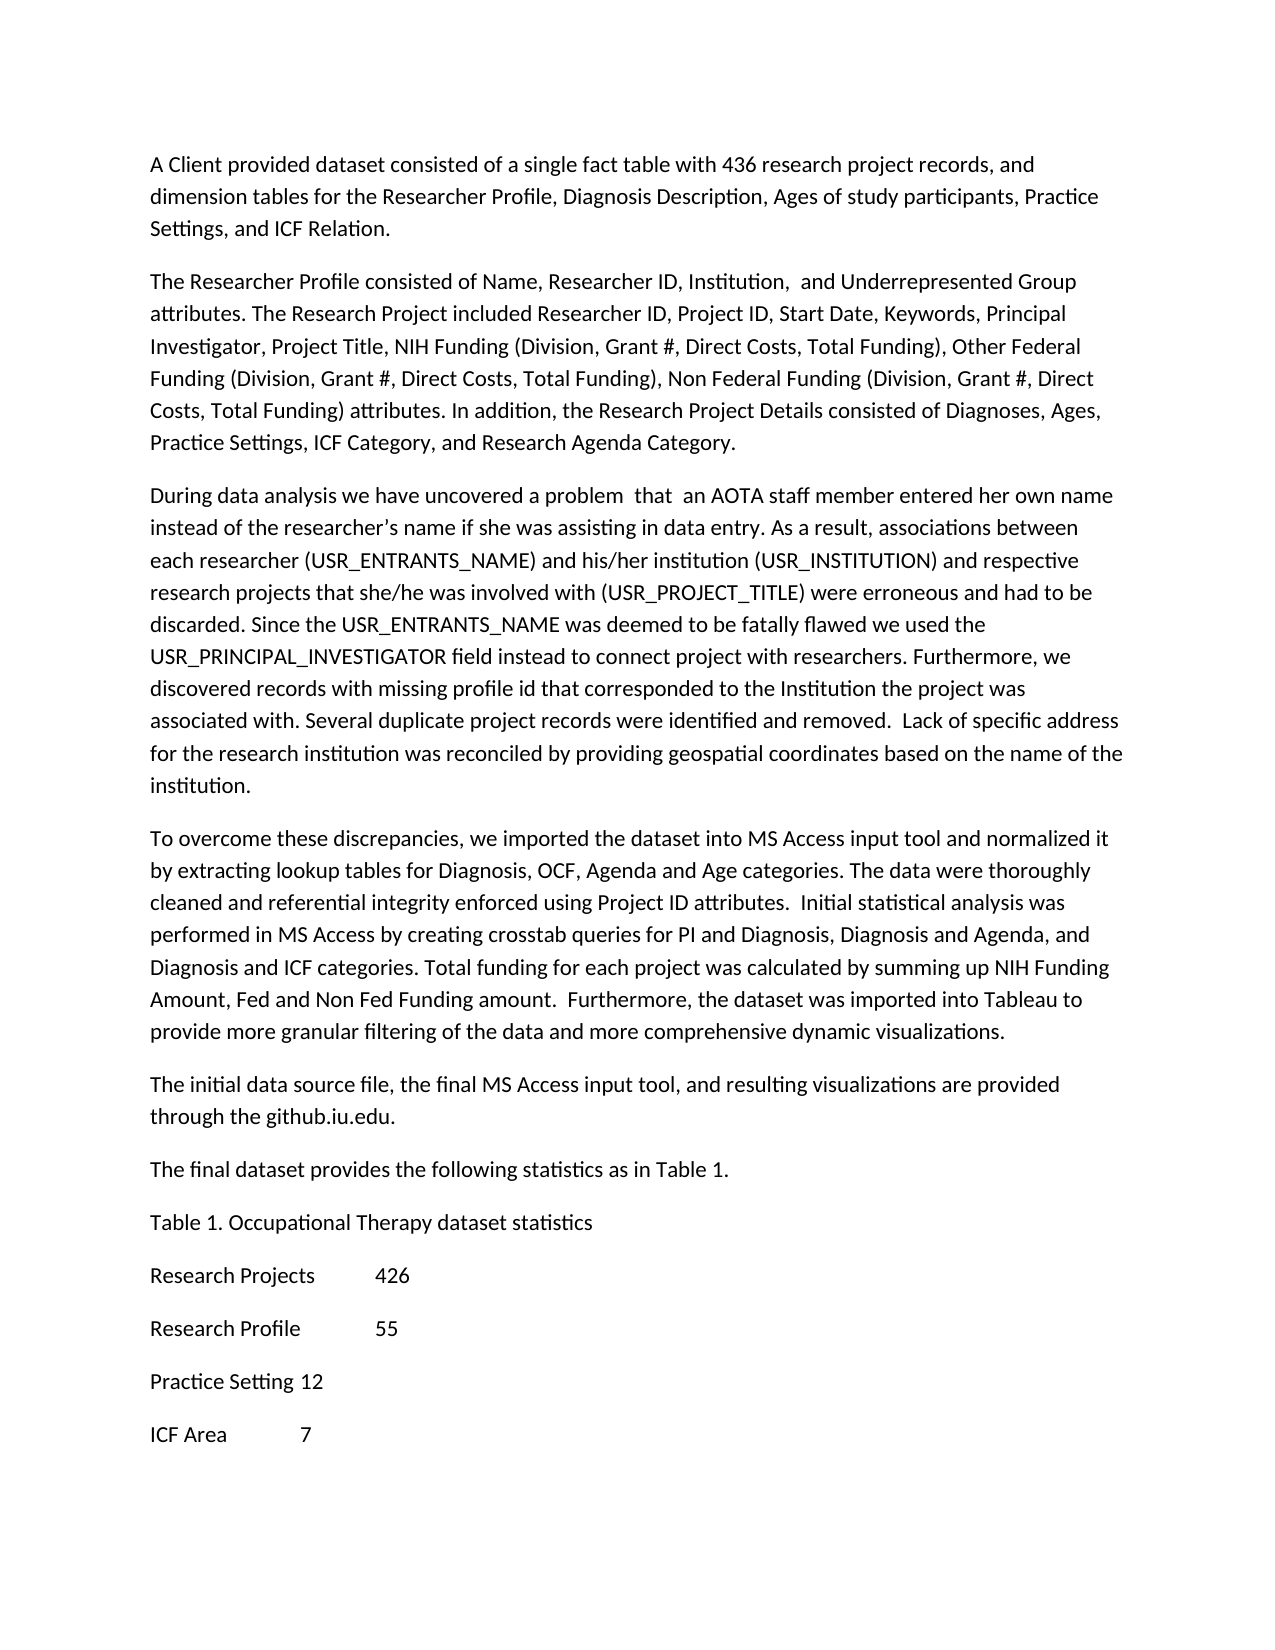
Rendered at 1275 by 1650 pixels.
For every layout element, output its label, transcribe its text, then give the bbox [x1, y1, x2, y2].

text A Client provided dataset consisted of a single fact table with 436 research project records, and dimension tables for the Researcher Profile, Diagnosis Description, Ages of study participants, Practice Settings, and ICF Relation. [150, 150, 1125, 242]
text Practice Setting 12 [150, 1367, 1125, 1396]
text The Researcher Profile consisted of Name, Researcher ID, Institution, and Underrepresented Group attributes. The Research Project included Researcher ID, Project ID, Start Date, Keywords, Principal Investigator, Project Title, NIH Funding (Division, Grant #, Direct Costs, Total Funding), Other Federal Funding (Division, Grant #, Direct Costs, Total Funding), Non Federal Funding (Division, Grant #, Direct Costs, Total Funding) attributes. In addition, the Research Project Details consisted of Diagnoses, Ages, Practice Settings, ICF Category, and Research Agenda Category. [150, 267, 1125, 456]
text Table 1. Occupational Therapy dataset statistics [150, 1208, 1125, 1236]
text During data analysis we have uncovered a problem that an AOTA staff member entered her own name instead of the researcher’s name if she was assisting in data entry. As a result, associations between each researcher (USR_ENTRANTS_NAME) and his/her institution (USR_INSTITUTION) and respective research projects that she/he was involved with (USR_PROJECT_TITLE) were erroneous and had to be discarded. Since the USR_ENTRANTS_NAME was deemed to be fatally flawed we used the USR_PRINCIPAL_INVESTIGATOR field instead to connect project with researchers. Furthermore, we discovered records with missing profile id that corresponded to the Institution the project was associated with. Several duplicate project records were identified and removed. Lack of specific address for the research institution was reconciled by providing geospatial coordinates based on the name of the institution. [150, 481, 1125, 799]
text The initial data source file, the final MS Access input tool, and resulting visualizations are provided through the github.iu.edu. [150, 1070, 1125, 1130]
text Research Profile 55 [150, 1314, 1125, 1342]
text Research Projects 426 [150, 1261, 1125, 1289]
text To overcome these discrepancies, we imported the dataset into MS Access input tool and normalized it by extracting lookup tables for Diagnosis, OCF, Agenda and Age categories. The data were thoroughly cleaned and referential integrity enforced using Project ID attributes. Initial statistical analysis was performed in MS Access by creating crosstab queries for PI and Diagnosis, Diagnosis and Agenda, and Diagnosis and ICF categories. Total funding for each project was calculated by summing up NIH Funding Amount, Fed and Non Fed Funding amount. Furthermore, the dataset was imported into Tableau to provide more granular filtering of the data and more comprehensive dynamic visualizations. [150, 824, 1125, 1045]
text ICF Area 7 [150, 1421, 1125, 1448]
text The final dataset provides the following statistics as in Table 1. [150, 1155, 1125, 1183]
